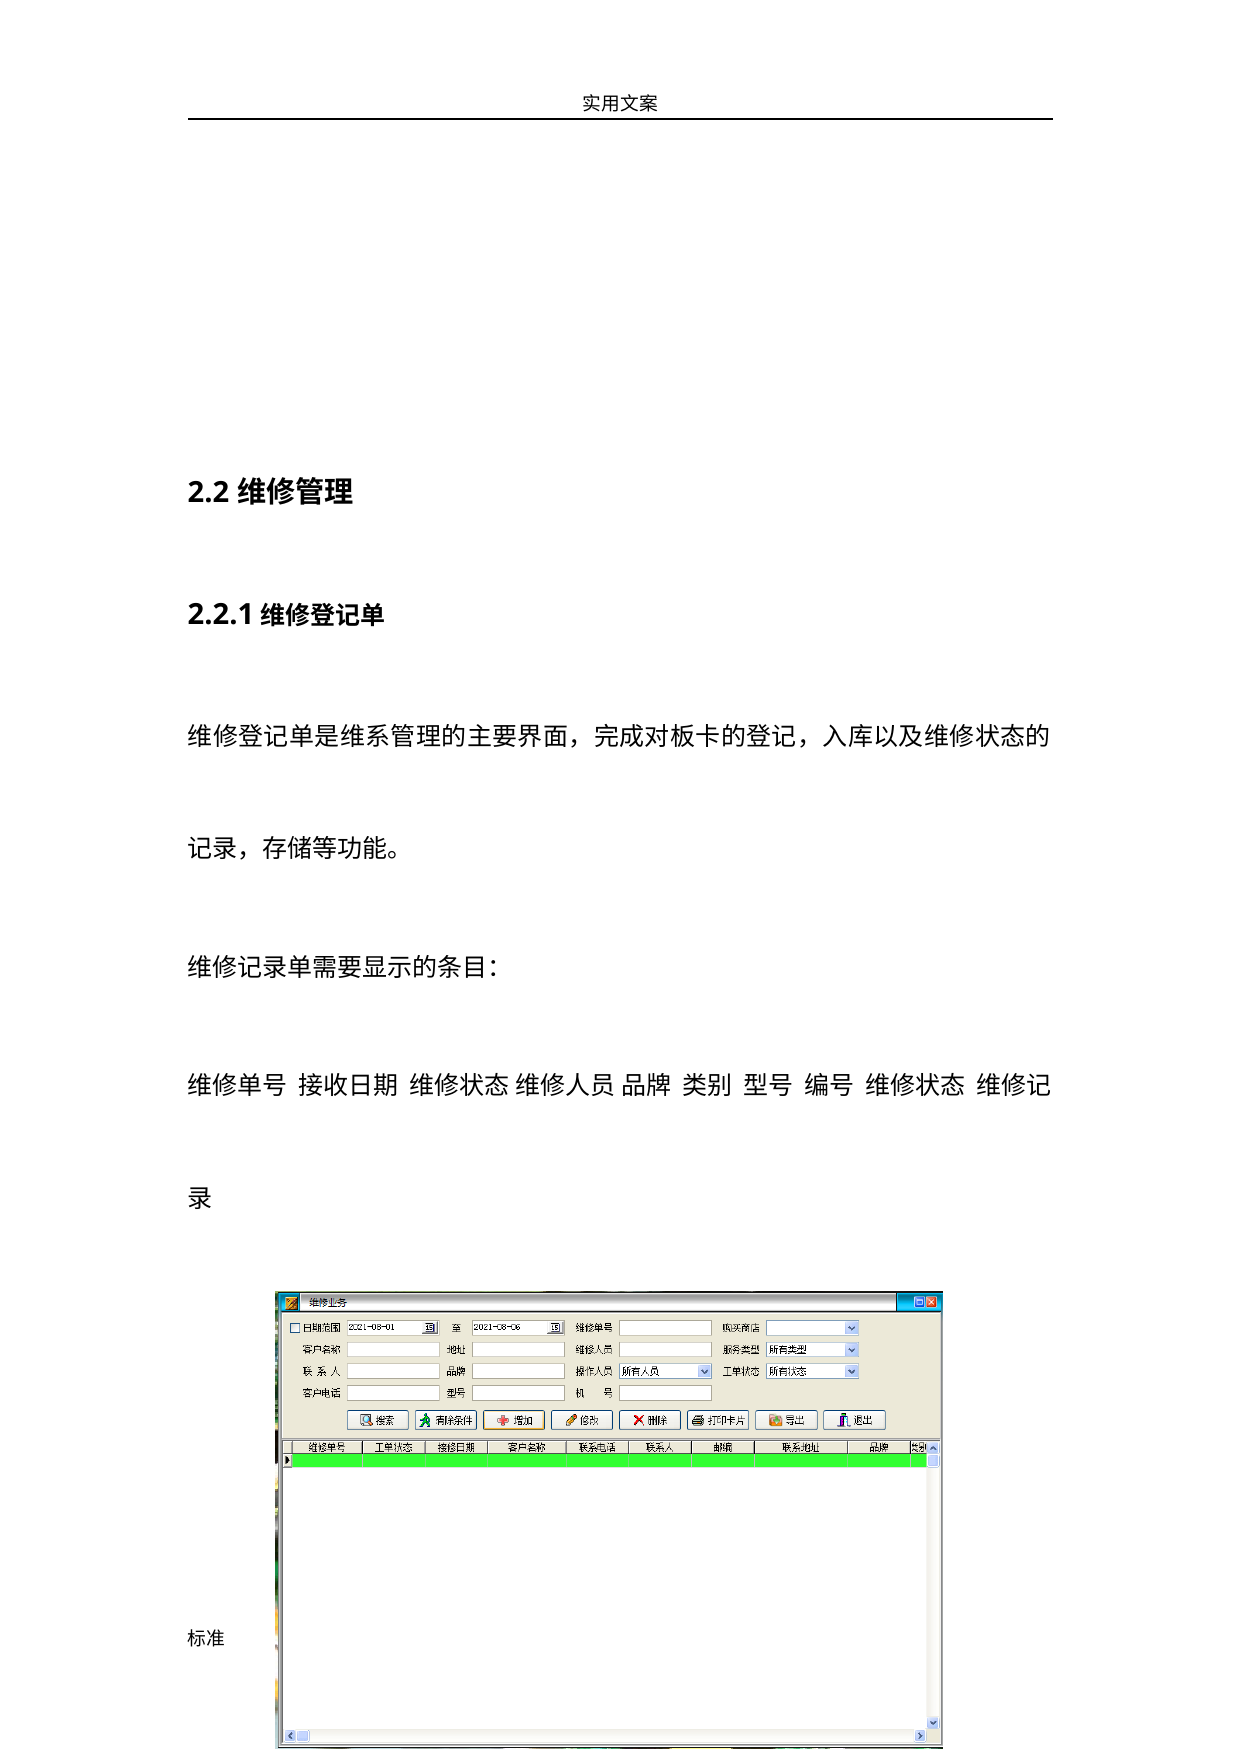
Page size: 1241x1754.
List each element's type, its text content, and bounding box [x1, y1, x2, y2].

list 维修单号 接收日期 维修状态 维修人员 品牌 类别 型号 编号 维修状态 维修记录 [187, 1051, 1053, 1229]
picture [275, 1291, 943, 1749]
list 维修登记单是维系管理的主要界面，完成对板卡的登记，入库以及维修状态的记录，存储等功能。 [187, 702, 1053, 879]
list 维修记录单需要显示的条目： [187, 933, 1053, 998]
list 2.2 维修管理 [187, 458, 1053, 523]
list 2.2.1维修登记单 [187, 581, 1053, 646]
